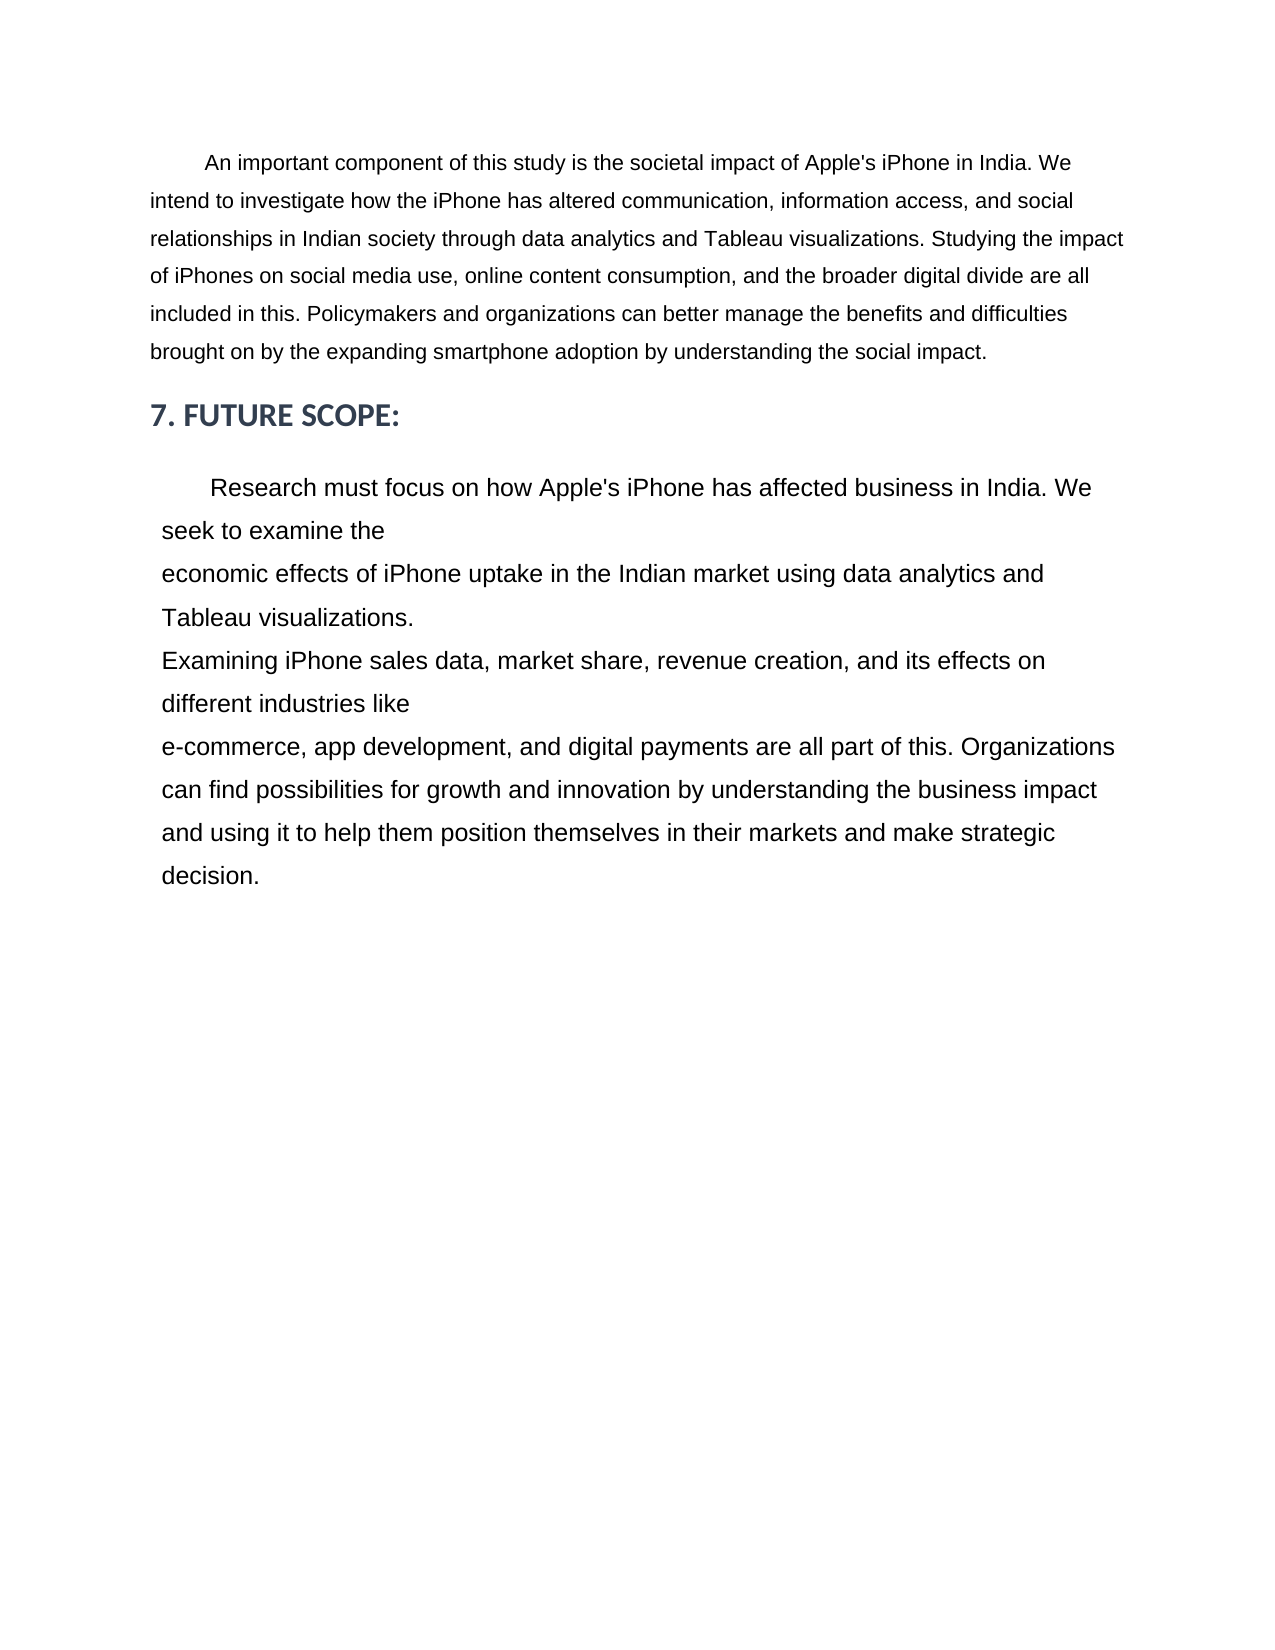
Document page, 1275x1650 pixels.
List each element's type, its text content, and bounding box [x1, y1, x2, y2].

text 7. FUTURE SCOPE: [150, 393, 1125, 434]
text Research must focus on how Apple's iPhone has affected business in India. We seek to examine the [161, 473, 1125, 545]
text economic effects of iPhone uptake in the Indian market using data analytics and Tableau visualizations. [161, 559, 1125, 631]
text Examining iPhone sales data, market share, revenue creation, and its effects on different industries like [161, 646, 1125, 718]
text e-commerce, app development, and digital payments are all part of this. Organizations can find possibilities for growth and innovation by understanding the business impact and using it to help them position themselves in their markets and make strategic decision. [161, 732, 1125, 890]
text An important component of this study is the societal impact of Apple's iPhone in India. We intend to investigate how the iPhone has altered communication, information access, and social relationships in Indian society through data analytics and Tableau visualizations. Studying the impact of iPhones on social media use, online content consumption, and the broader digital divide are all included in this. Policymakers and organizations can better manage the benefits and difficulties brought on by the expanding smartphone adoption by understanding the social impact. [150, 150, 1125, 364]
